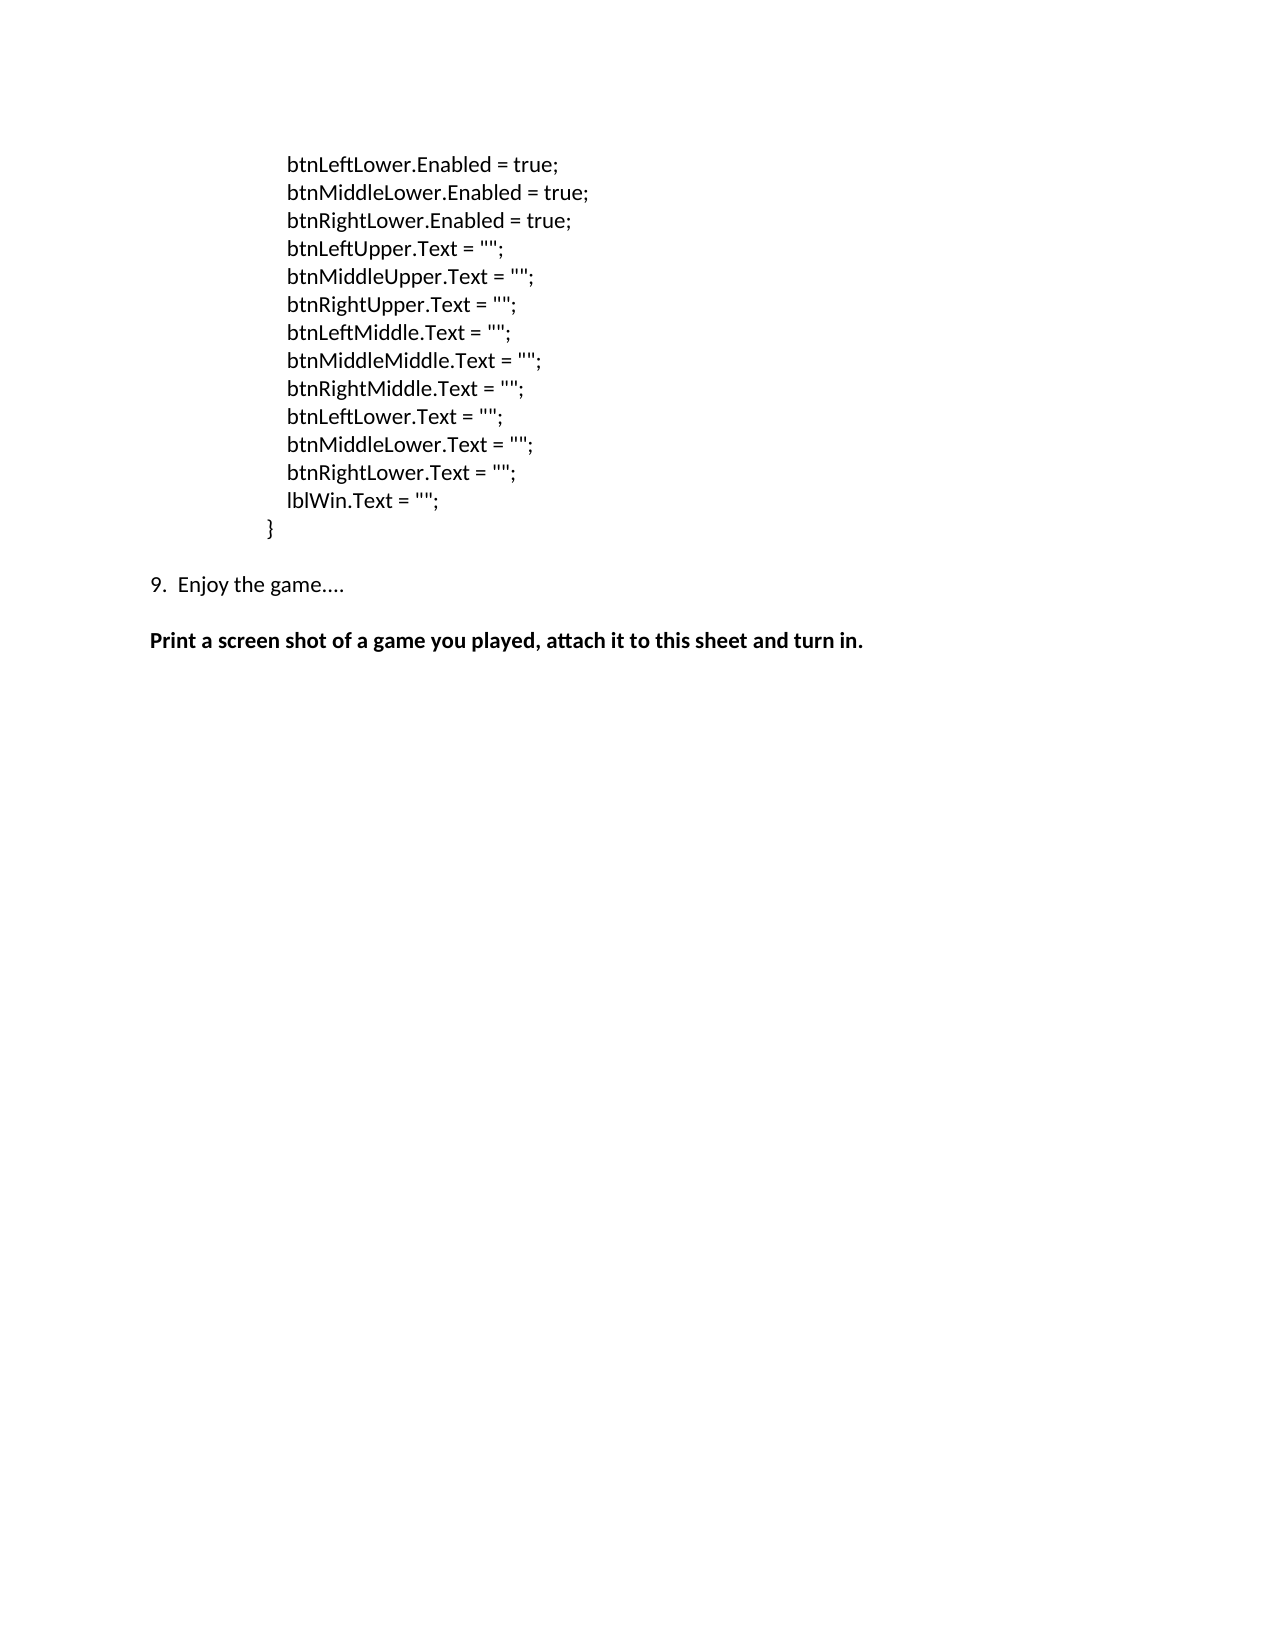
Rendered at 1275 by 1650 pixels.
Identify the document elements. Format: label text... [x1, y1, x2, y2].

text btnMiddleLower.Enabled = true; [225, 178, 1125, 206]
text btnLeftLower.Enabled = true; [225, 150, 1125, 178]
text btnRightLower.Enabled = true; [225, 206, 1125, 234]
text btnLeftUpper.Text = ""; [225, 234, 1125, 262]
text btnRightUpper.Text = ""; [225, 290, 1125, 318]
text } [225, 514, 1125, 542]
text btnRightMiddle.Text = ""; [225, 374, 1125, 402]
text btnMiddleLower.Text = ""; [225, 430, 1125, 458]
text btnRightLower.Text = ""; [225, 458, 1125, 486]
text Print a screen shot of a game you played, attach it to this sheet and turn in. [150, 626, 1125, 654]
text btnMiddleUpper.Text = ""; [225, 262, 1125, 290]
text 9. Enjoy the game.... [150, 570, 1125, 598]
text btnLeftLower.Text = ""; [225, 402, 1125, 430]
text btnMiddleMiddle.Text = ""; [225, 346, 1125, 374]
text lblWin.Text = ""; [225, 486, 1125, 514]
text btnLeftMiddle.Text = ""; [225, 318, 1125, 346]
